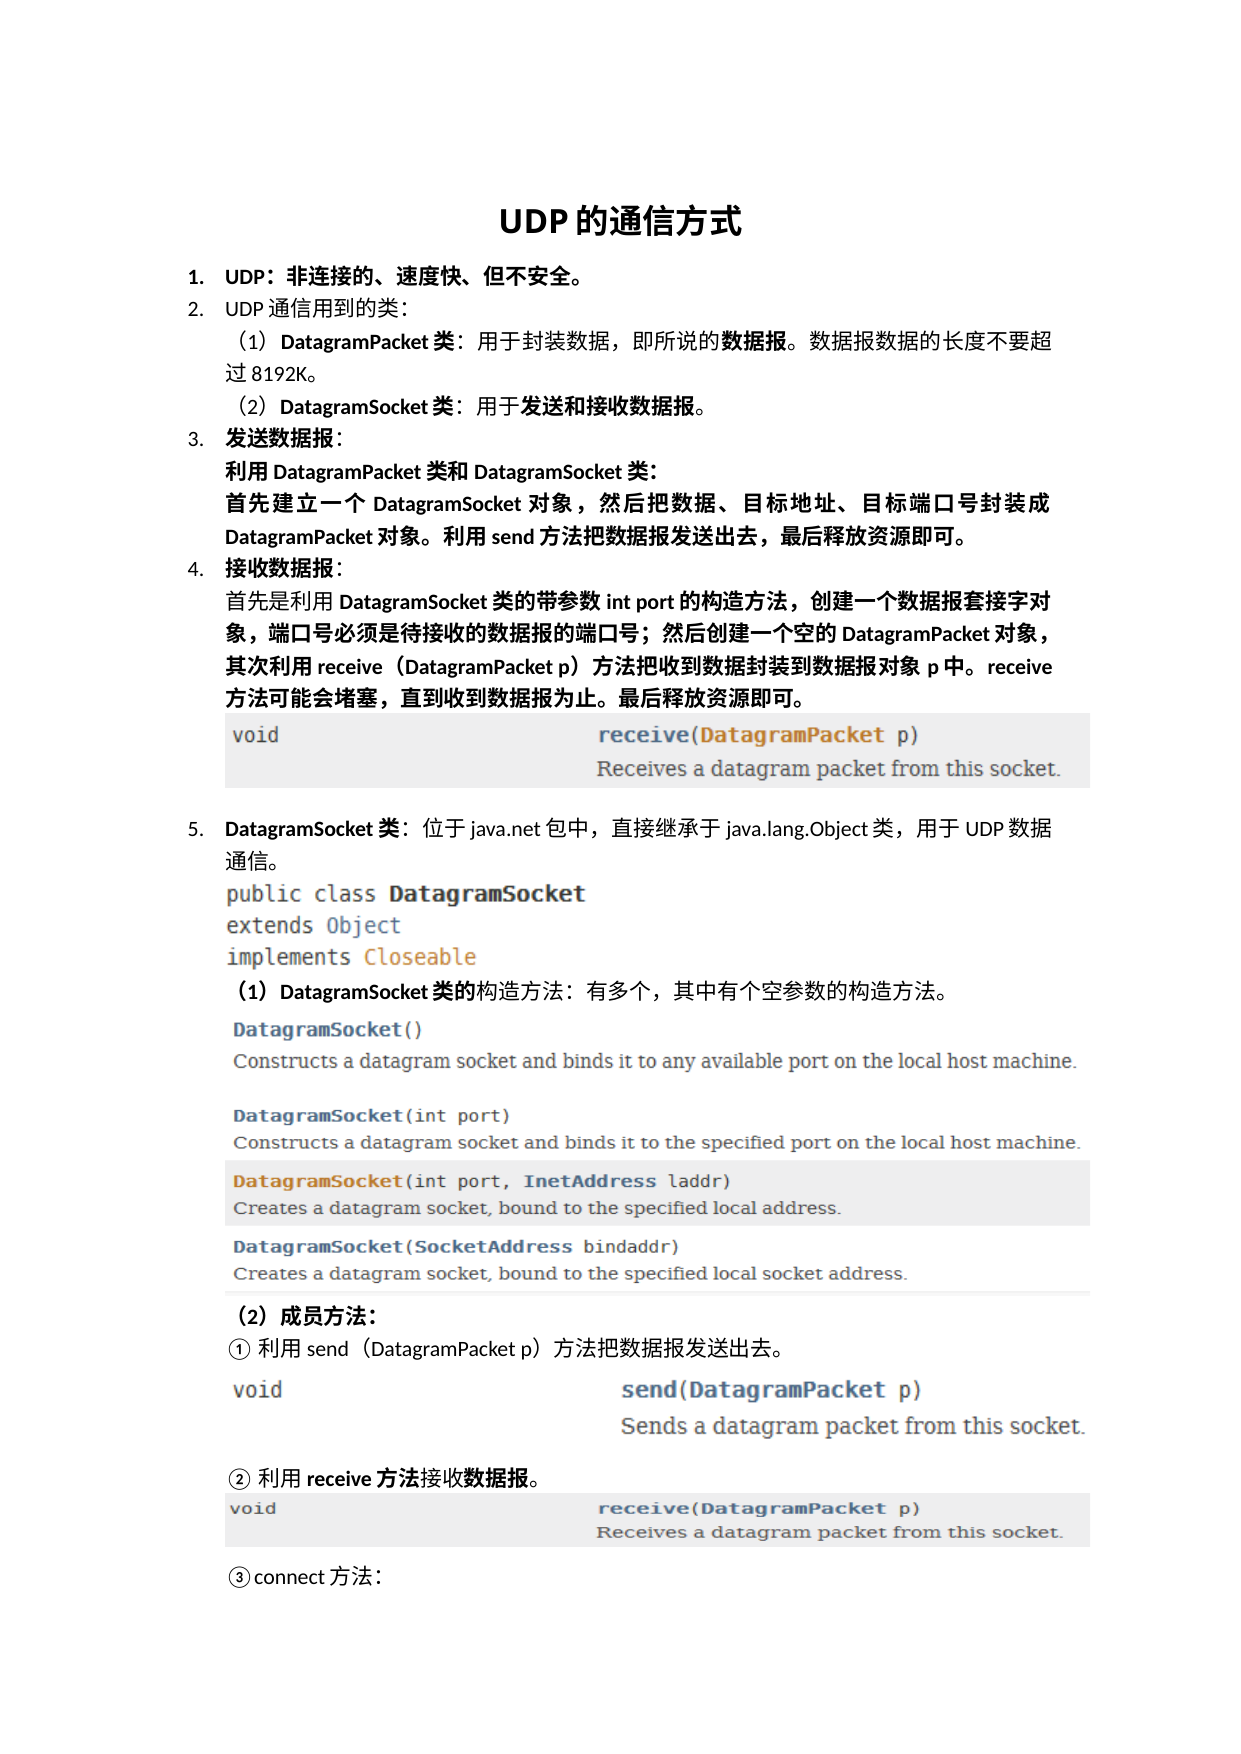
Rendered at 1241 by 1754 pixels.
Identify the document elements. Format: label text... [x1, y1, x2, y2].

list DatagramSocket类：位于java.net包中，直接继承于java.lang.Object类，用于UDP数据通信。 [187, 811, 1053, 876]
title UDP的通信方式 [187, 187, 1053, 252]
list 发送数据报： [187, 421, 1053, 453]
list 首先建立一个DatagramSocket对象，然后把数据、目标地址、目标端口号封装成DatagramPacket对象。利用send方法把数据报发送出去，最后释放资源即可。 [225, 486, 1053, 551]
list UDP：非连接的、速度快、但不安全。 [187, 258, 1053, 291]
list 其次利用receive（DatagramPacket p）方法把收到数据封装到数据报对象p中。receive方法可能会堵塞，直到收到数据报为止。最后释放资源即可。 [225, 648, 1053, 713]
list 利用DatagramPacket类和DatagramSocket类： [225, 453, 1053, 486]
list （2）DatagramSocket类：用于发送和接收数据报。 [225, 388, 1053, 421]
list ②利用receive方法接收数据报。 [225, 1461, 1053, 1493]
list 首先是利用DatagramSocket类的带参数int port的构造方法，创建一个数据报套接字对象，端口号必须是待接收的数据报的端口号；然后创建一个空的DatagramPacket对象， [225, 583, 1053, 648]
picture [225, 1005, 1091, 1075]
picture [225, 1363, 1088, 1450]
list 接收数据报： [187, 551, 1053, 583]
picture [225, 875, 591, 973]
picture [225, 1103, 1091, 1296]
list ①利用send（DatagramPacket p）方法把数据报发送出去。 [225, 1331, 1053, 1363]
list （1）DatagramSocket类的构造方法：有多个，其中有个空参数的构造方法。 [225, 973, 1053, 1005]
picture [225, 1493, 1091, 1547]
picture [225, 713, 1091, 788]
list （2）成员方法： [225, 1298, 1053, 1331]
list UDP通信用到的类： [187, 291, 1053, 323]
list ③connect方法： [225, 1558, 1053, 1591]
list （1）DatagramPacket类：用于封装数据，即所说的数据报。数据报数据的长度不要超过8192K。 [225, 323, 1053, 388]
